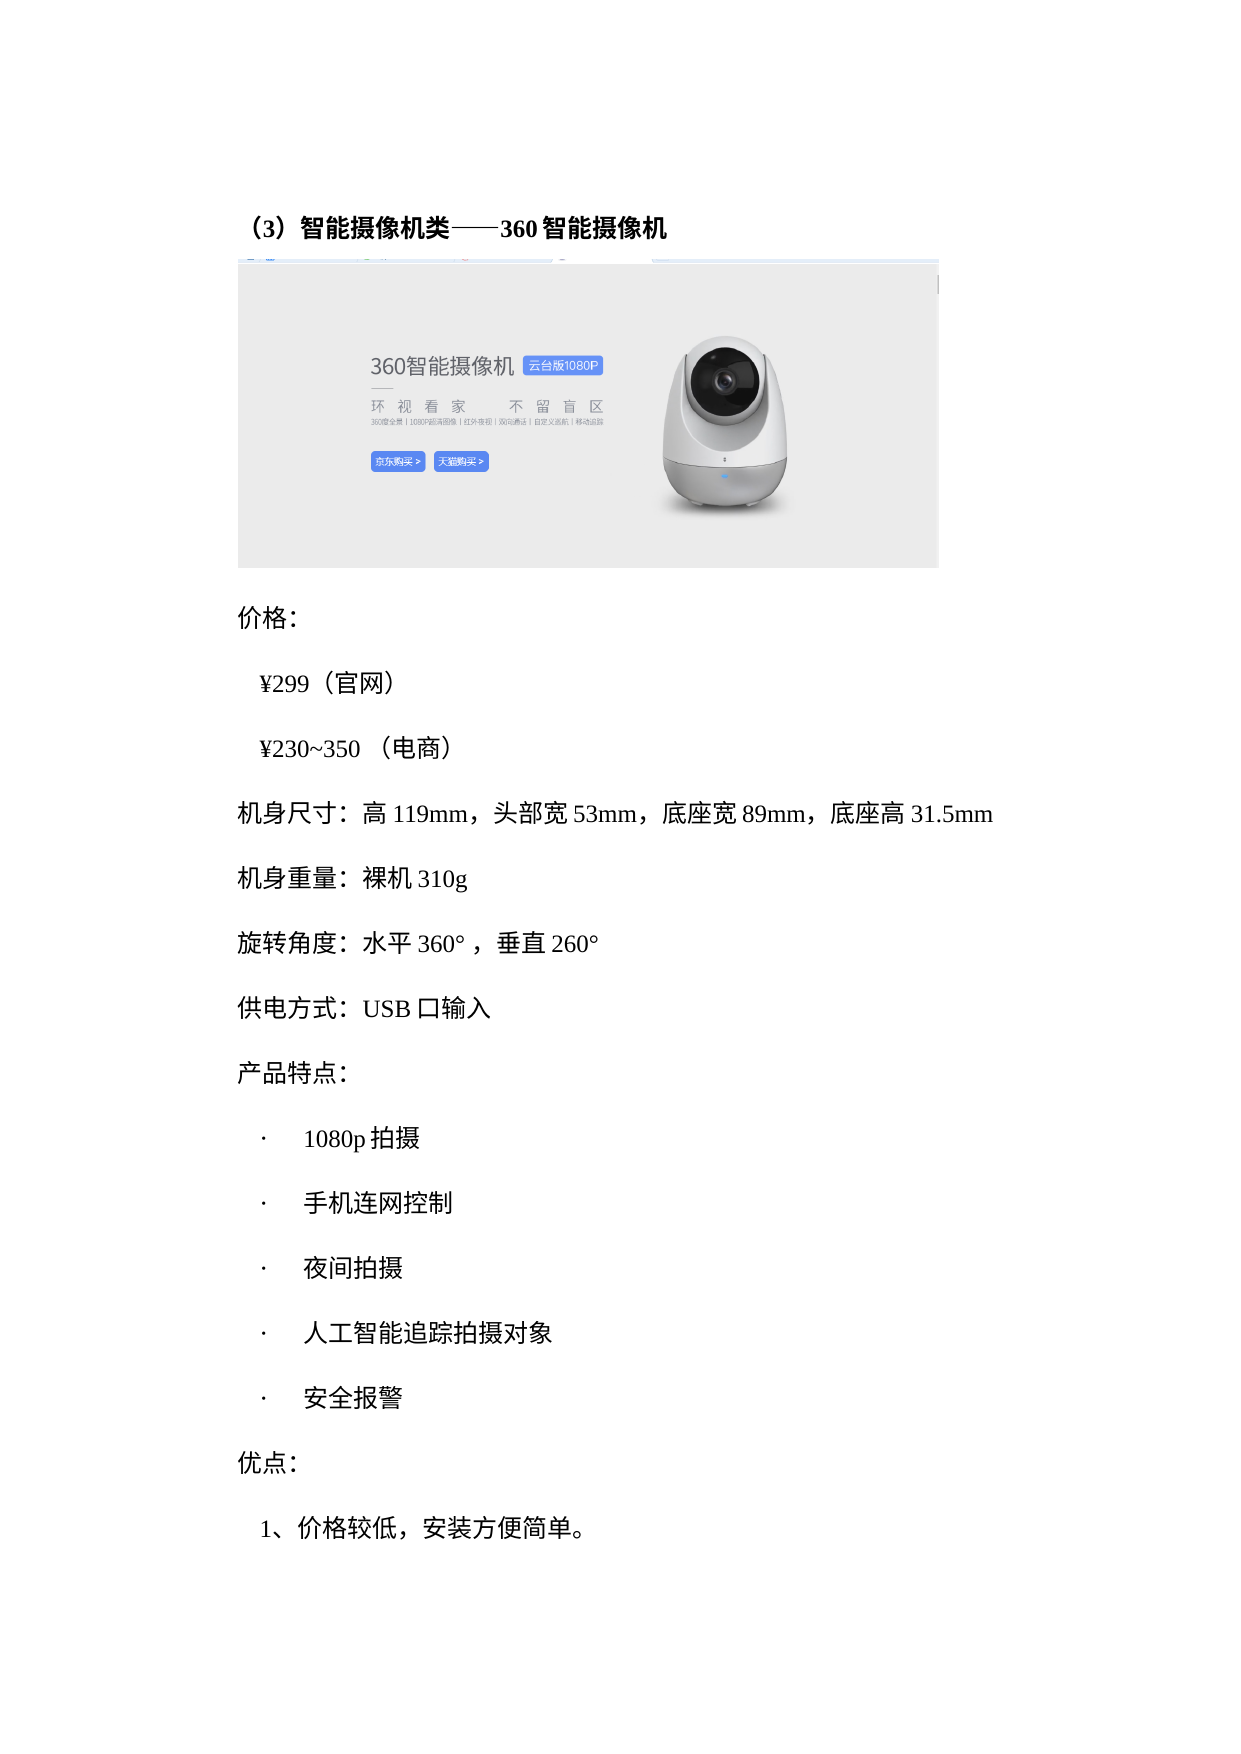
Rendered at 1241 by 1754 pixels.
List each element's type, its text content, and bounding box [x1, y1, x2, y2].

text ¥230~350 （电商） [209, 714, 1053, 779]
list 夜间拍摄 [259, 1234, 1053, 1299]
text ¥299（官网） [209, 649, 1053, 714]
text 机身重量：裸机310g [187, 844, 1053, 909]
list 人工智能追踪拍摄对象 [259, 1299, 1053, 1364]
text （3）智能摄像机类——360智能摄像机 [187, 194, 1053, 259]
text 优点： [187, 1429, 1053, 1494]
text 供电方式：USB口输入 [187, 974, 1053, 1039]
list 1080p拍摄 [259, 1104, 1053, 1169]
text 旋转角度：水平360° ，垂直260° [187, 909, 1053, 974]
text 1、价格较低，安装方便简单。 [209, 1494, 1053, 1559]
text 价格： [187, 584, 1053, 649]
list 安全报警 [259, 1364, 1053, 1429]
picture [238, 259, 939, 568]
text 机身尺寸：高119mm，头部宽53mm，底座宽89mm，底座高31.5mm [187, 779, 1053, 844]
list 手机连网控制 [259, 1169, 1053, 1234]
text 产品特点： [187, 1039, 1053, 1104]
